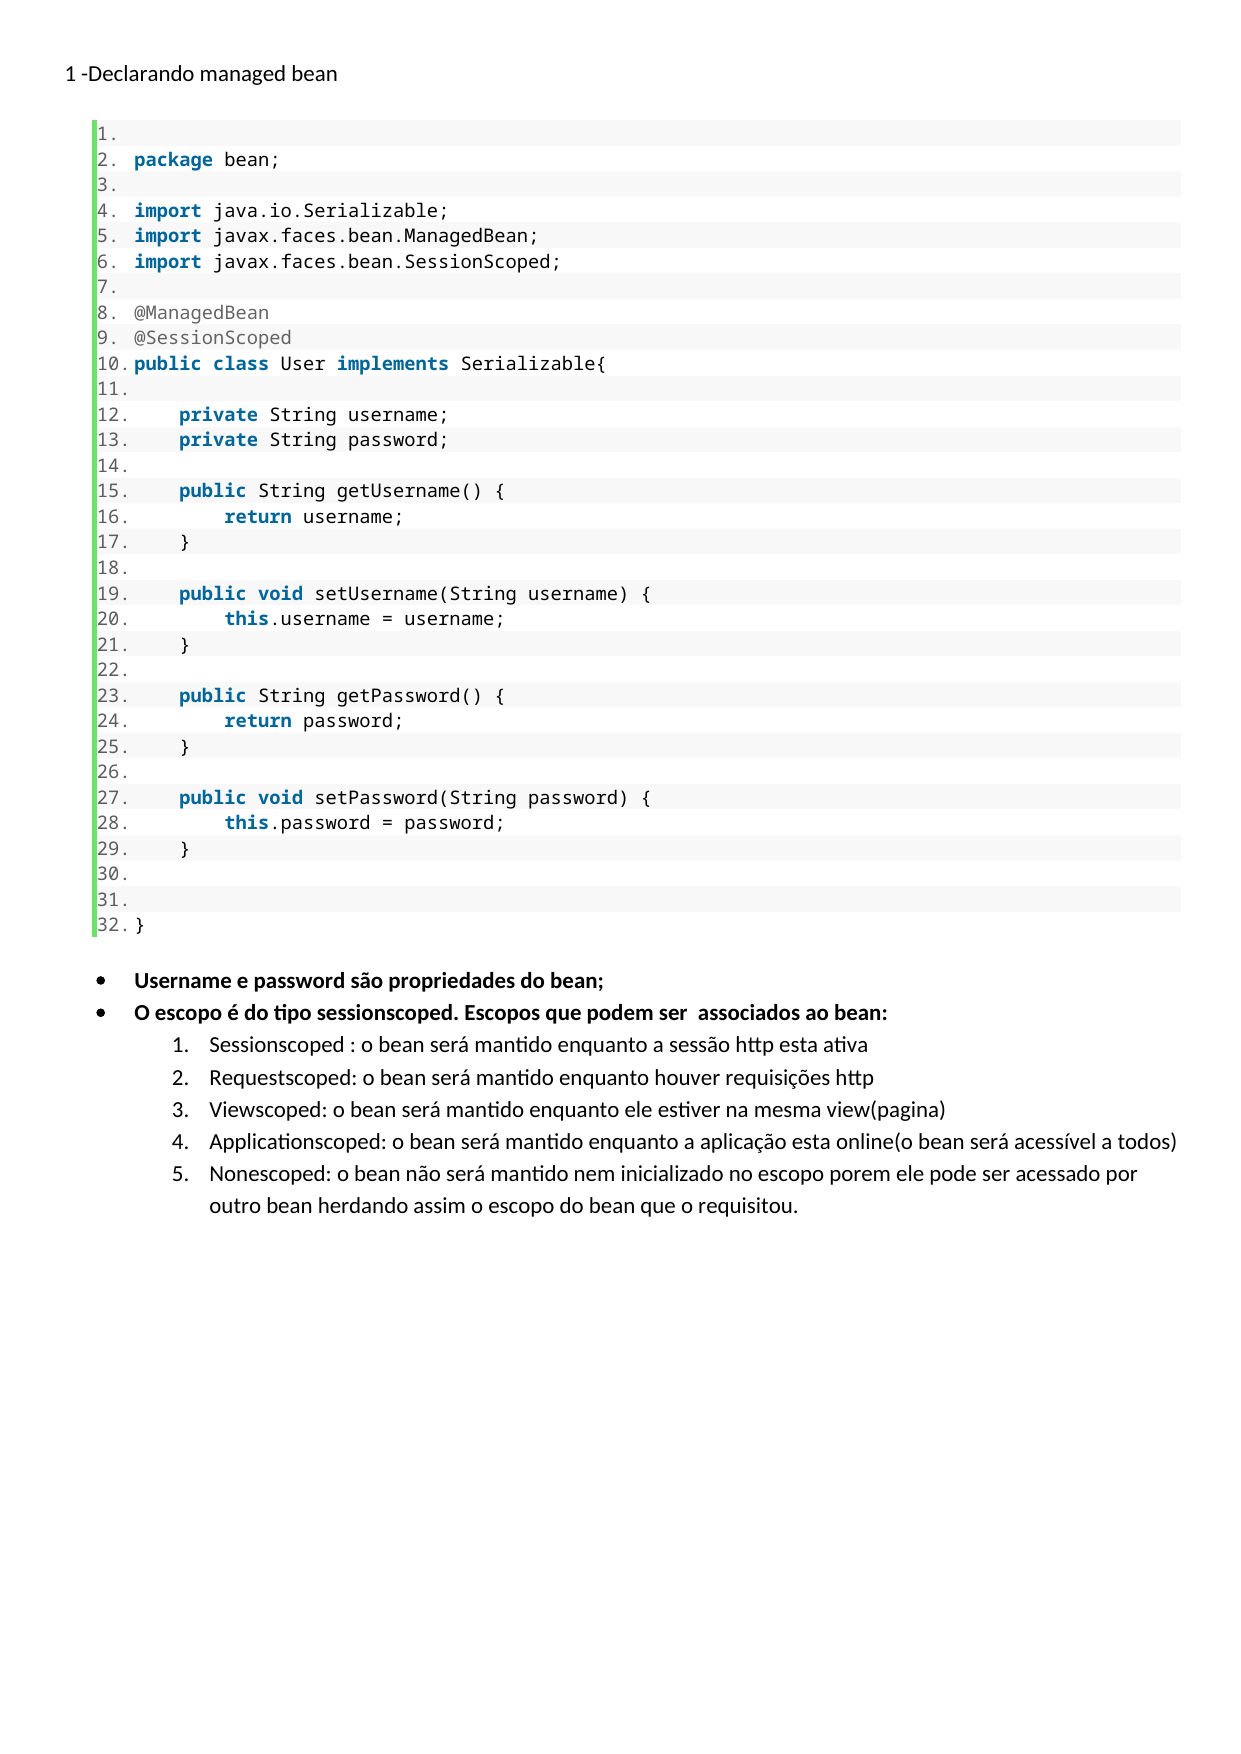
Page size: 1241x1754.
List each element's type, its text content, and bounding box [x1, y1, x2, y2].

list Sessionscoped : o bean será mantido enquanto a sessão http esta ativa [172, 1031, 1181, 1059]
list @ManagedBean [97, 299, 1181, 324]
list public void setPassword(String password) { [97, 784, 1181, 809]
list Requestscoped: o bean será mantido enquanto houver requisições http [172, 1063, 1181, 1091]
list public String getUsername() { [97, 478, 1181, 503]
list private String password; [97, 427, 1181, 452]
list public void setUsername(String username) { [97, 580, 1181, 605]
list } [97, 529, 1181, 554]
list return username; [97, 503, 1181, 529]
list } [97, 912, 1181, 937]
list private String username; [97, 401, 1181, 427]
list this.password = password; [97, 809, 1181, 835]
list } [97, 631, 1181, 656]
list return password; [97, 707, 1181, 733]
list package bean; [97, 146, 1181, 171]
list import javax.faces.bean.SessionScoped; [97, 248, 1181, 273]
list Applicationscoped: o bean será mantido enquanto a aplicação esta online(o bean será acessível a todos) [172, 1127, 1181, 1155]
list } [97, 835, 1181, 861]
list public class User implements Serializable{ [97, 350, 1181, 376]
list Viewscoped: o bean será mantido enquanto ele estiver na mesma view(pagina) [172, 1095, 1181, 1123]
list this.username = username; [97, 605, 1181, 631]
list O escopo é do tipo sessionscoped. Escopos que podem ser associados ao bean: [97, 998, 1181, 1026]
list @SessionScoped [97, 324, 1181, 350]
list Nonescoped: o bean não será mantido nem inicializado no escopo porem ele pode ser acessado por outro bean herdando assim o escopo do bean que o requisitou. [172, 1159, 1181, 1219]
text 1 -Declarando managed bean [59, 59, 1181, 87]
list import javax.faces.bean.ManagedBean; [97, 222, 1181, 248]
list } [97, 733, 1181, 758]
list Username e password são propriedades do bean; [97, 966, 1181, 994]
list public String getPassword() { [97, 682, 1181, 707]
list import java.io.Serializable; [97, 197, 1181, 222]
